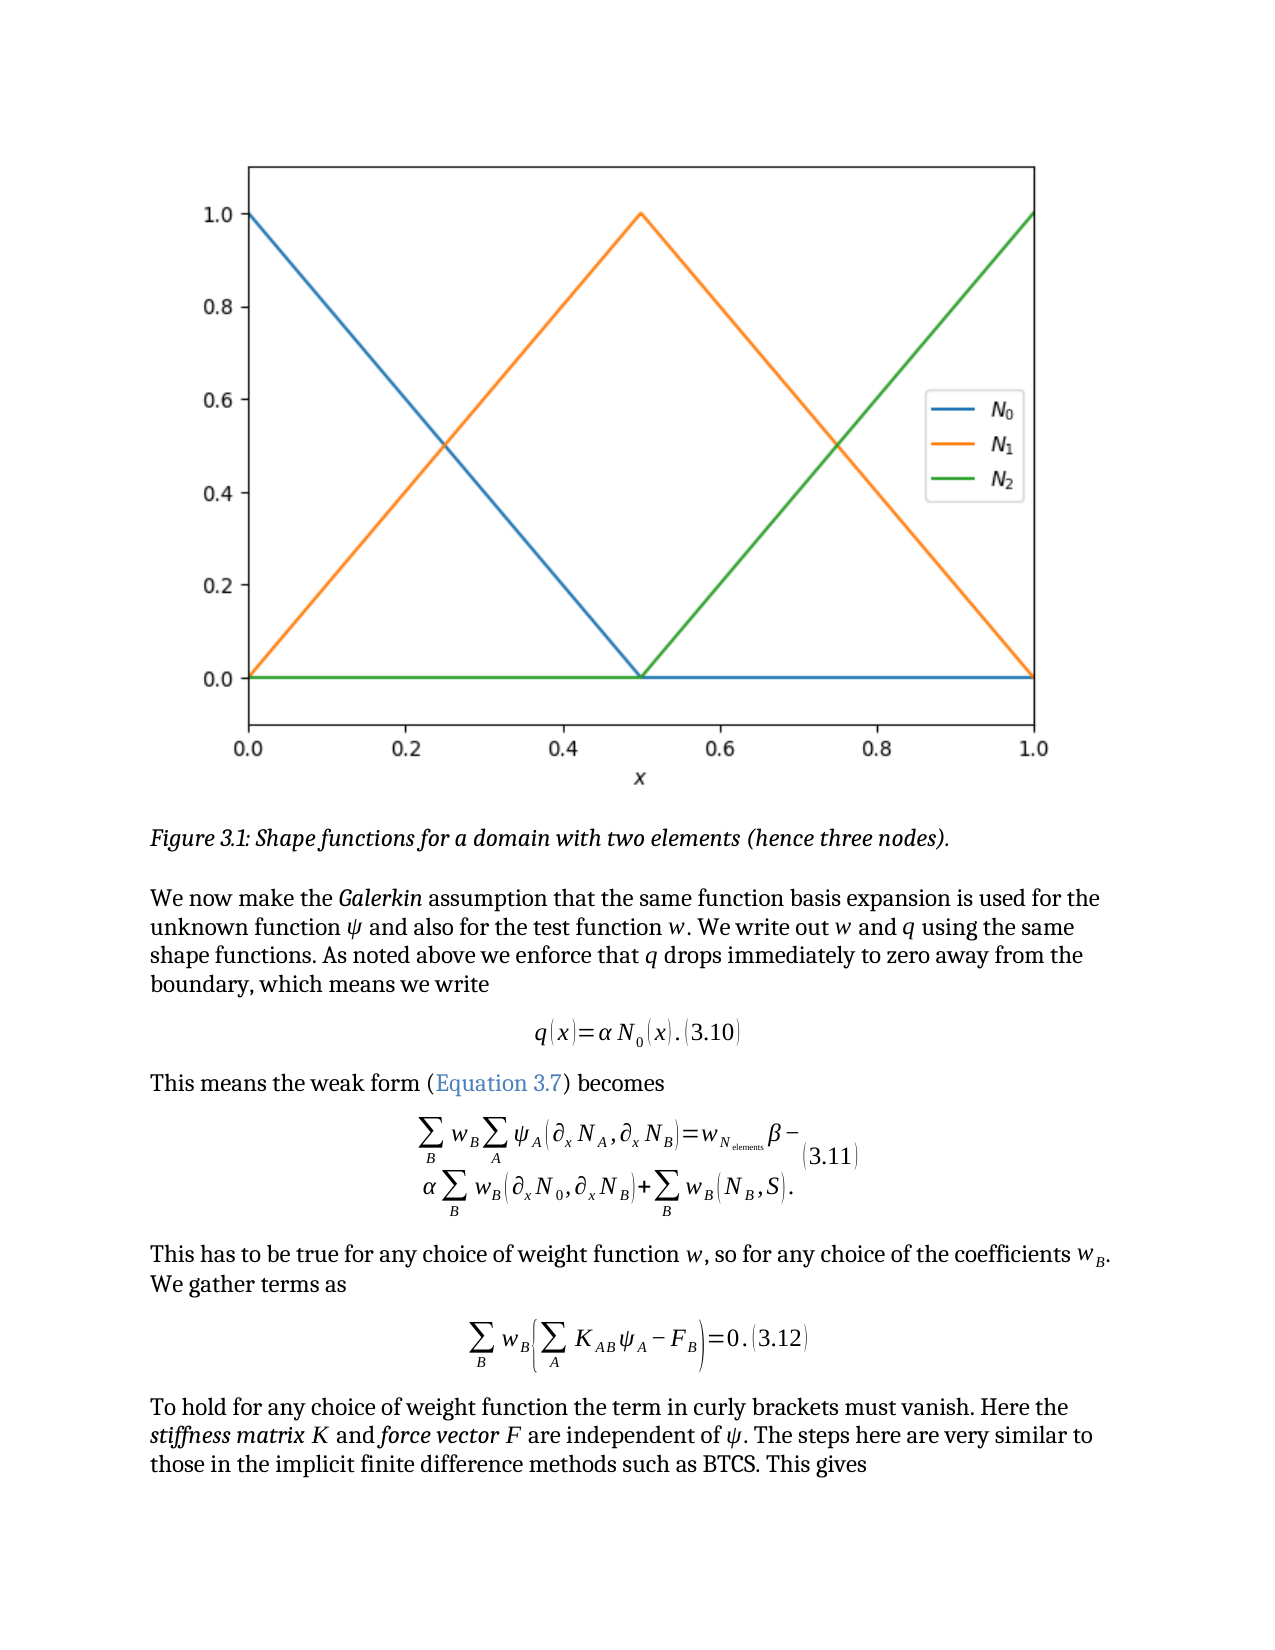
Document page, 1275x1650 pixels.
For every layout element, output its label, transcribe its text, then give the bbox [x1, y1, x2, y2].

text To hold for any choice of weight function the term in curly brackets must vanish. Here the stiffness matrix and force vector are independent of . The steps here are very similar to those in the implicit finite difference methods such as BTCS. This gives [150, 1393, 1125, 1479]
text This has to be true for any choice of weight function , so for any choice of the coefficients . We gather terms as [150, 1239, 1125, 1299]
table_header Figure 3.1: Shape functions for a domain with two elements (hence three nodes). [139, 150, 1114, 865]
text We now make the Galerkin assumption that the same function basis expansion is used for the unknown function and also for the test function . We write out and using the same shape functions. As noted above we enforce that drops immediately to zero away from the boundary, which means we write [150, 884, 1125, 999]
text This means the weak form (Equation 3.7) becomes [150, 1069, 1125, 1098]
picture [188, 153, 1064, 803]
